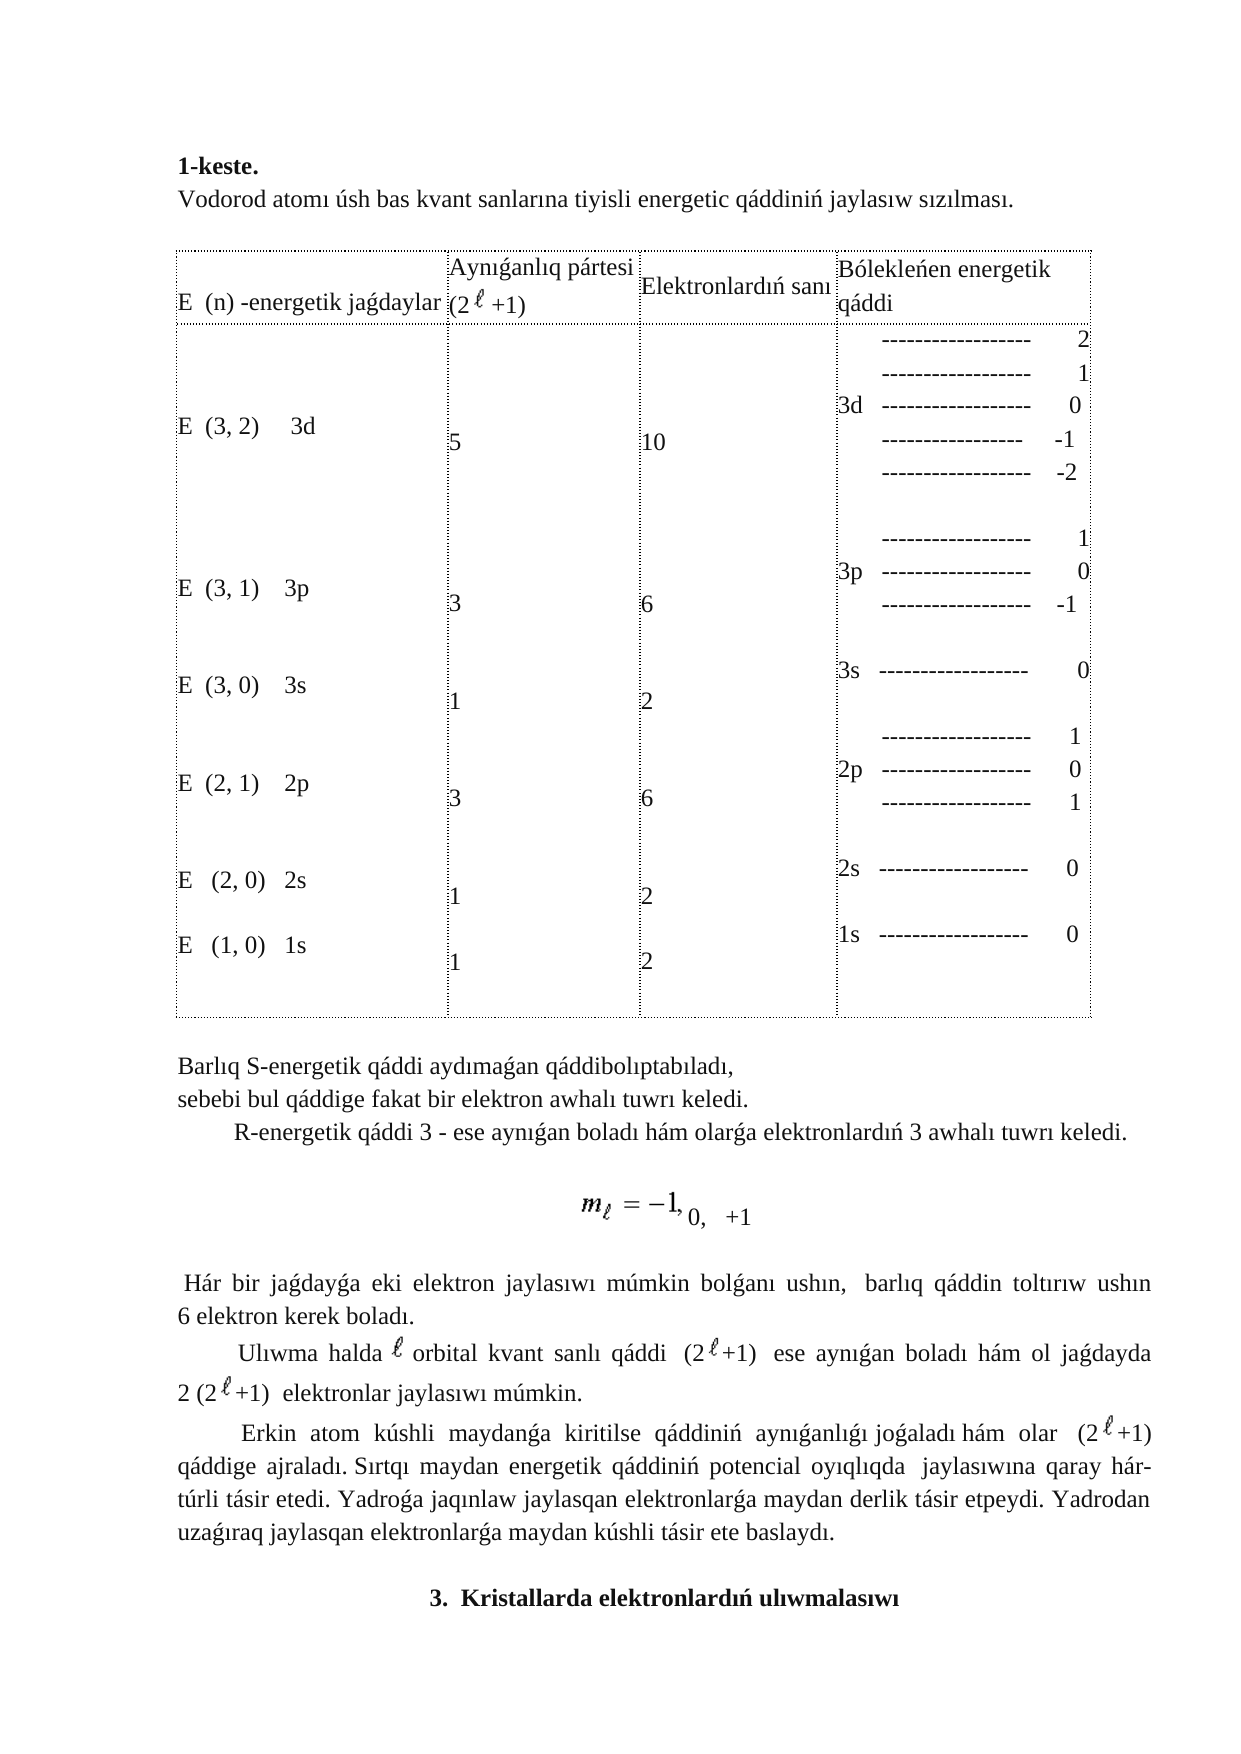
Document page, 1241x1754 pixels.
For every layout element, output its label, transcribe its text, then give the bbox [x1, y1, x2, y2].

text 3. Kristallarda elektronlardıń ulıwmalasıwı [177, 1583, 1152, 1612]
text R-energetik qáddi 3 - ese aynıǵan boladı hám olarǵa elektronlardıń 3 awhalı tuwrı keledi. [177, 1117, 1152, 1146]
picture [388, 1333, 407, 1362]
text Barlıq S-energetik qáddi aydımaǵan qáddibolıptabıladı, sebebi bul qáddige fakat bir elektron awhalı tuwrı keledi. [177, 1051, 1152, 1113]
table_header E (n) -energetik jaǵdaylar [176, 250, 448, 323]
text 1-keste. [177, 118, 1152, 180]
picture [1098, 1410, 1117, 1442]
table_cell E (3, 2) 3d E (3, 1) 3p E (3, 0) 3s E (2, 1) 2p E (2, 0) 2s E (1, 0) 1s [176, 323, 448, 1017]
picture [469, 284, 492, 314]
table_header Bólekleńen energetik qáddi [837, 250, 1091, 323]
text 0, +1 [177, 1183, 1152, 1230]
picture [704, 1333, 722, 1362]
picture [577, 1183, 688, 1225]
text Hár bir jaǵdayǵa eki elektron jaylasıwı múmkin bolǵanı ushın, barlıq qáddin toltırıw ushın 6 elektron kerek boladı. [177, 1268, 1152, 1329]
text Vodorod atomı úsh bas kvant sanlarına tiyisli energetic qáddiniń jaylasıw sızılması. [177, 184, 1152, 213]
table_cell ------------------ 2 ------------------ 1 3d ------------------ 0 ----------------- -1 ------------------ -2 ------------------ 1 3p ------------------ 0 ------------------ -1 3s ------------------ 0 ------------------ 1 2p ------------------ 0 ------------------ 1 2s ------------------ 0 1s ------------------ 0 [837, 323, 1091, 1017]
text Erkin atom kúshli maydanǵa kiritilse qáddiniń aynıǵanlıǵı joǵaladı hám olar (2+1) qáddige ajraladı. Sırtqı maydan energetik qáddiniń potencial oyıqlıqda jaylasıwına qaray hár-túrli tásir etedi. Yadroǵa jaqınlaw jaylasqan elektronlarǵa maydan derlik tásir etpeydi. Yadrodan uzaǵıraq jaylasqan elektronlarǵa maydan kúshli tásir ete baslaydı. [177, 1411, 1152, 1546]
table_cell 10 6 2 6 2 2 [640, 323, 837, 1017]
table_cell 5 3 1 3 1 1 [448, 323, 640, 1017]
picture [216, 1371, 235, 1402]
table_header Aynıǵanlıq pártesi (2+1) [448, 250, 640, 323]
text Ulıwma halda orbital kvant sanlı qáddi (2+1) ese aynıǵan boladı hám ol jaǵdayda 2 (2+1) elektronlar jaylasıwı múmkin. [177, 1334, 1152, 1407]
table_header Elektronlardıń sanı [640, 250, 837, 323]
